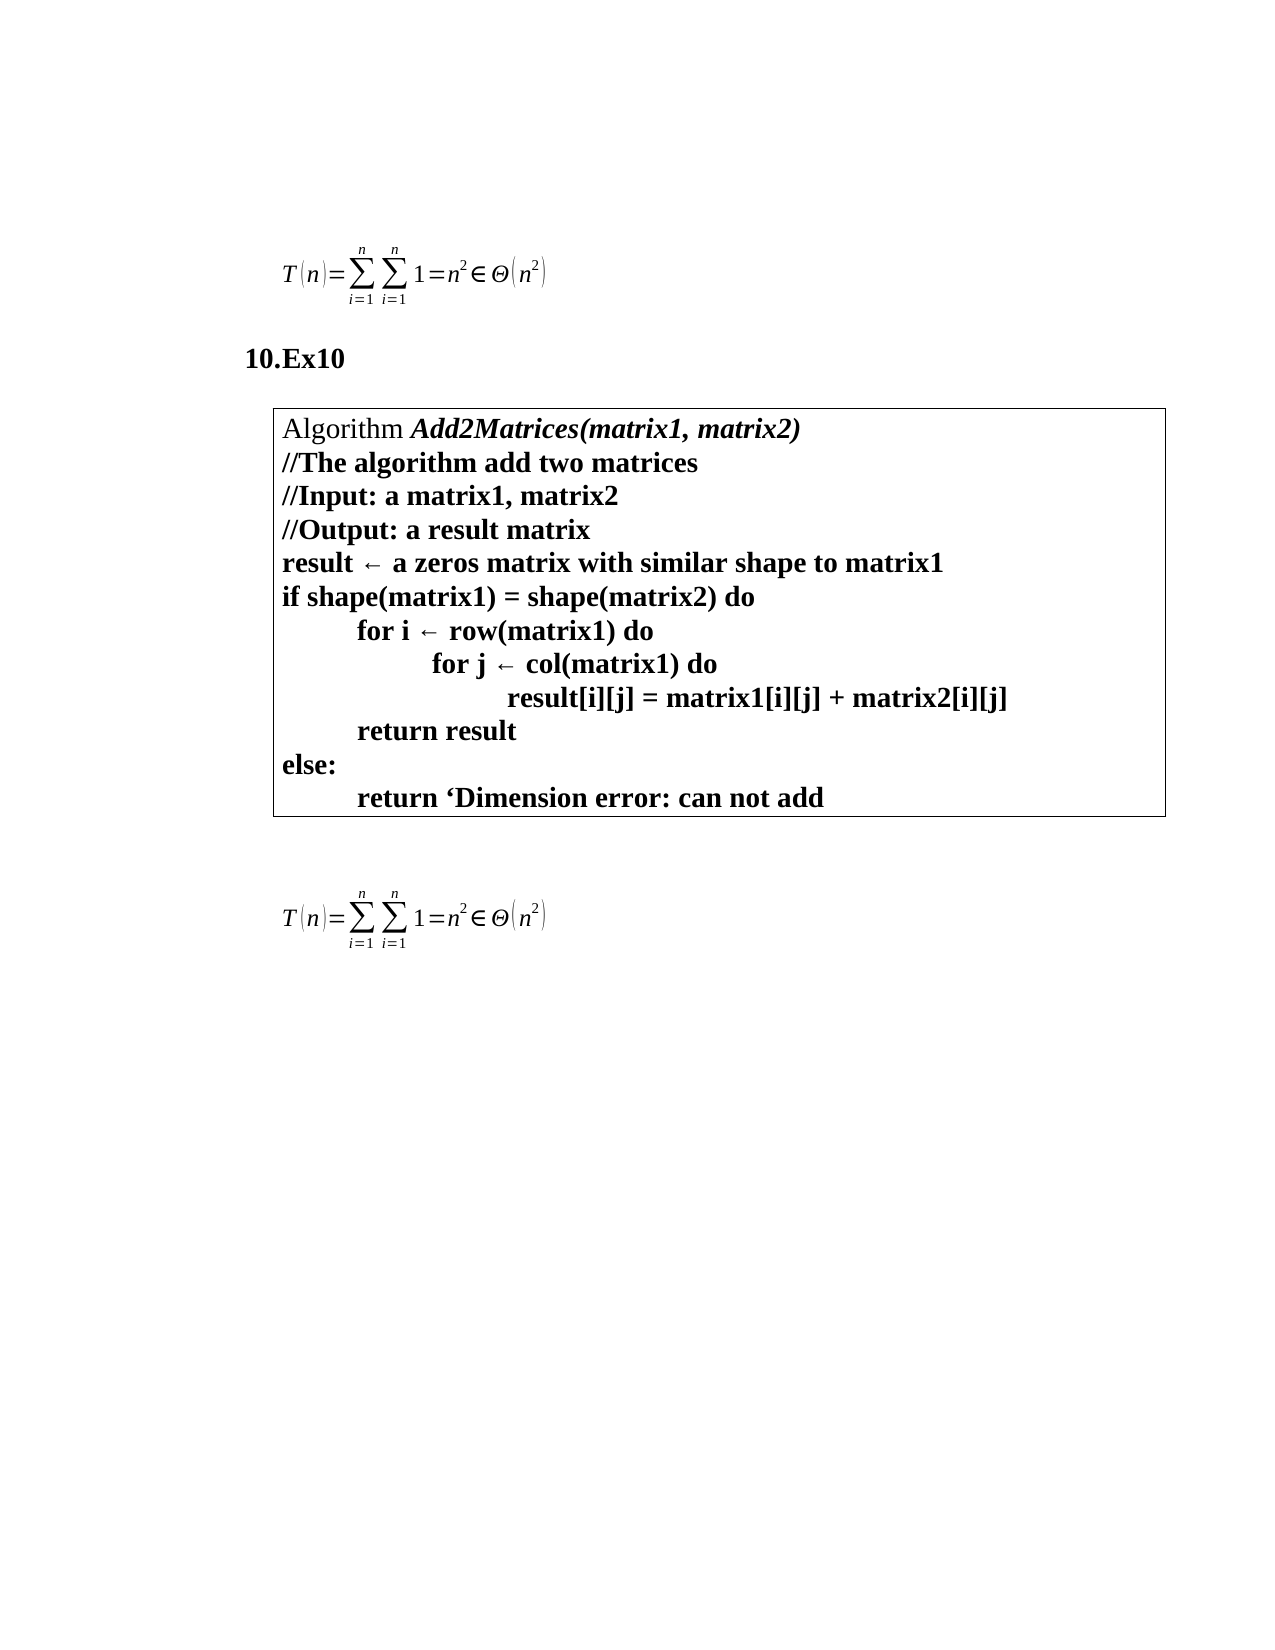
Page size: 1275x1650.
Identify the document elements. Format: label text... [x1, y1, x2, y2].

list //Output: a result matrix [274, 509, 1165, 542]
list for i row(matrix1) do [274, 609, 1165, 643]
list Ex10 [244, 341, 1157, 375]
list result a zeros matrix with similar shape to matrix1 [274, 542, 1165, 576]
text return ‘Dimension error: can not add [274, 777, 1165, 816]
list Algorithm Add2Matrices(matrix1, matrix2) [274, 409, 1165, 442]
list if shape(matrix1) = shape(matrix2) do [274, 576, 1165, 609]
list for j col(matrix1) do [274, 643, 1165, 677]
list //The algorithm add two matrices [274, 442, 1165, 475]
list return result [274, 710, 1165, 744]
list result[i][j] = matrix1[i][j] + matrix2[i][j] [274, 677, 1165, 710]
list //Input: a matrix1, matrix2 [274, 475, 1165, 509]
text else: [274, 744, 1165, 777]
